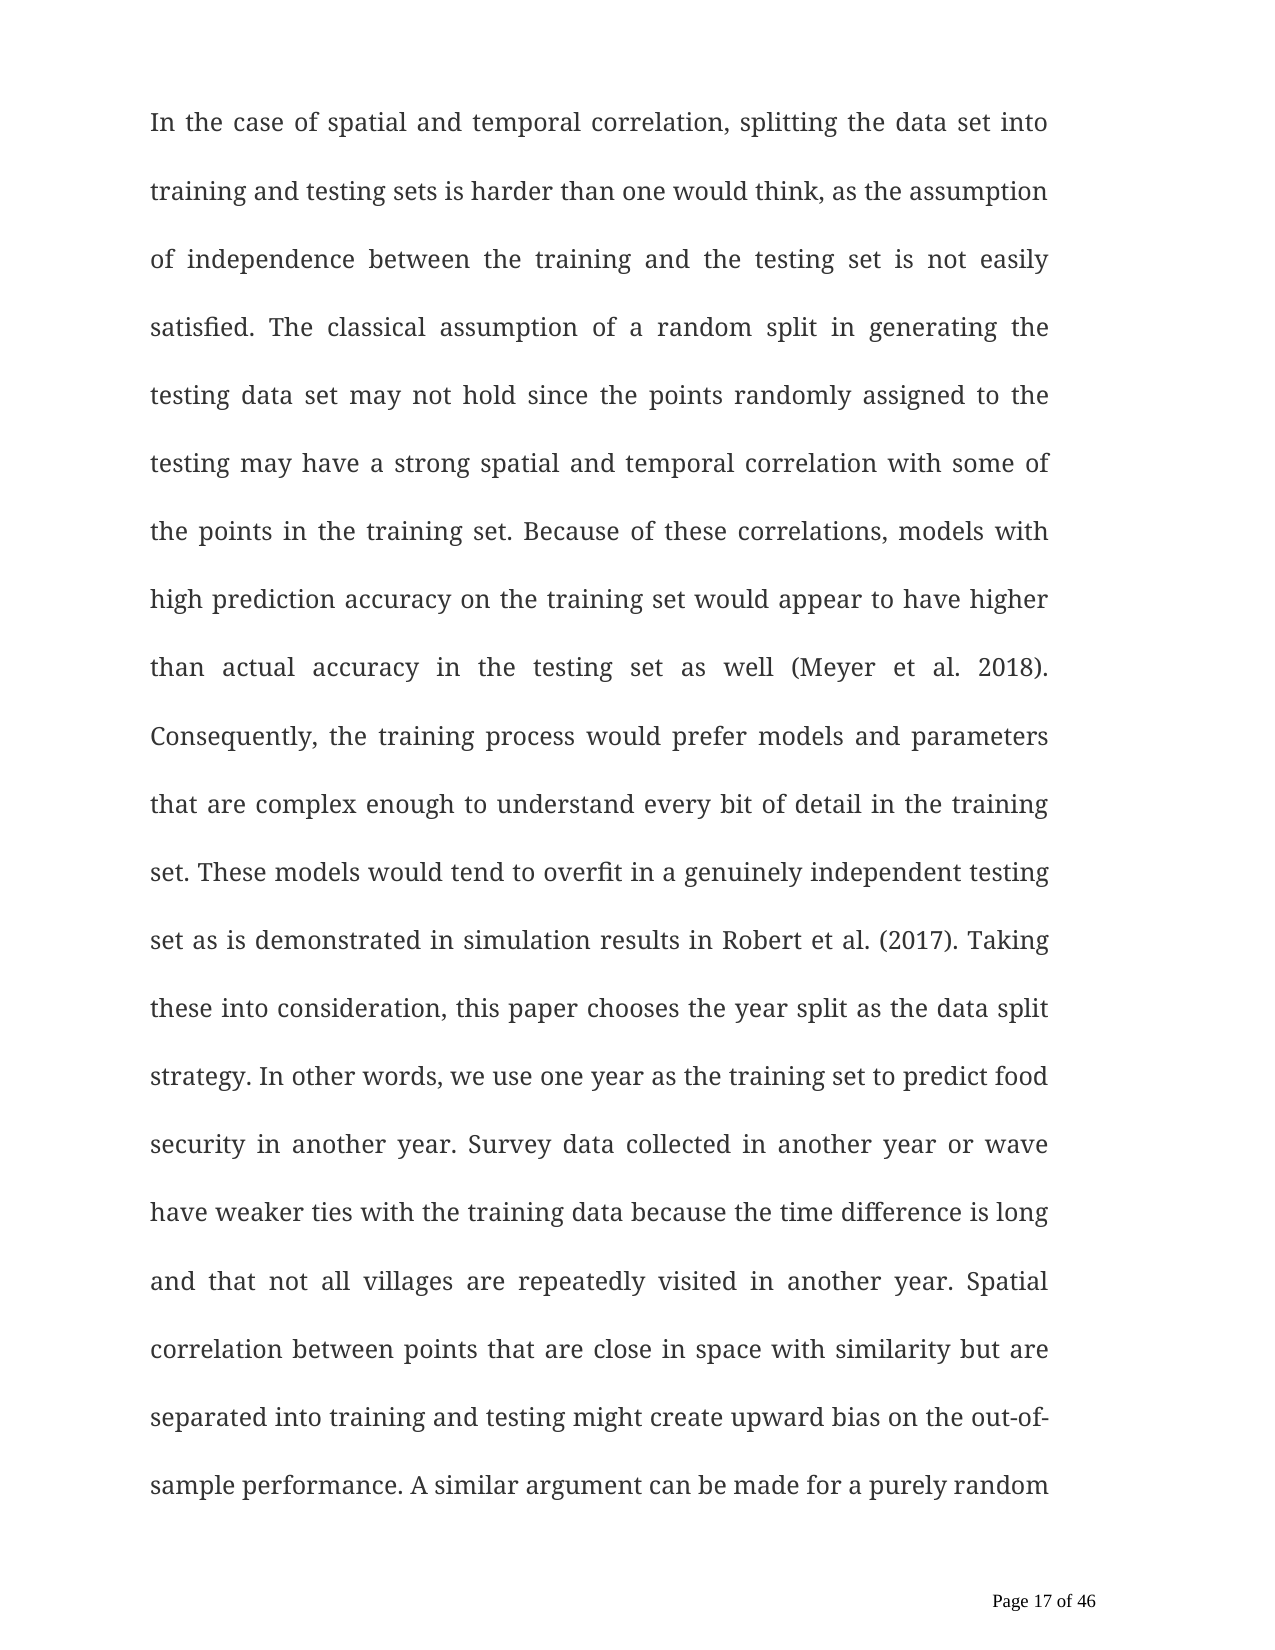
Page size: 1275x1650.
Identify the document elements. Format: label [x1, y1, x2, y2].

text [150, 105, 1050, 1502]
